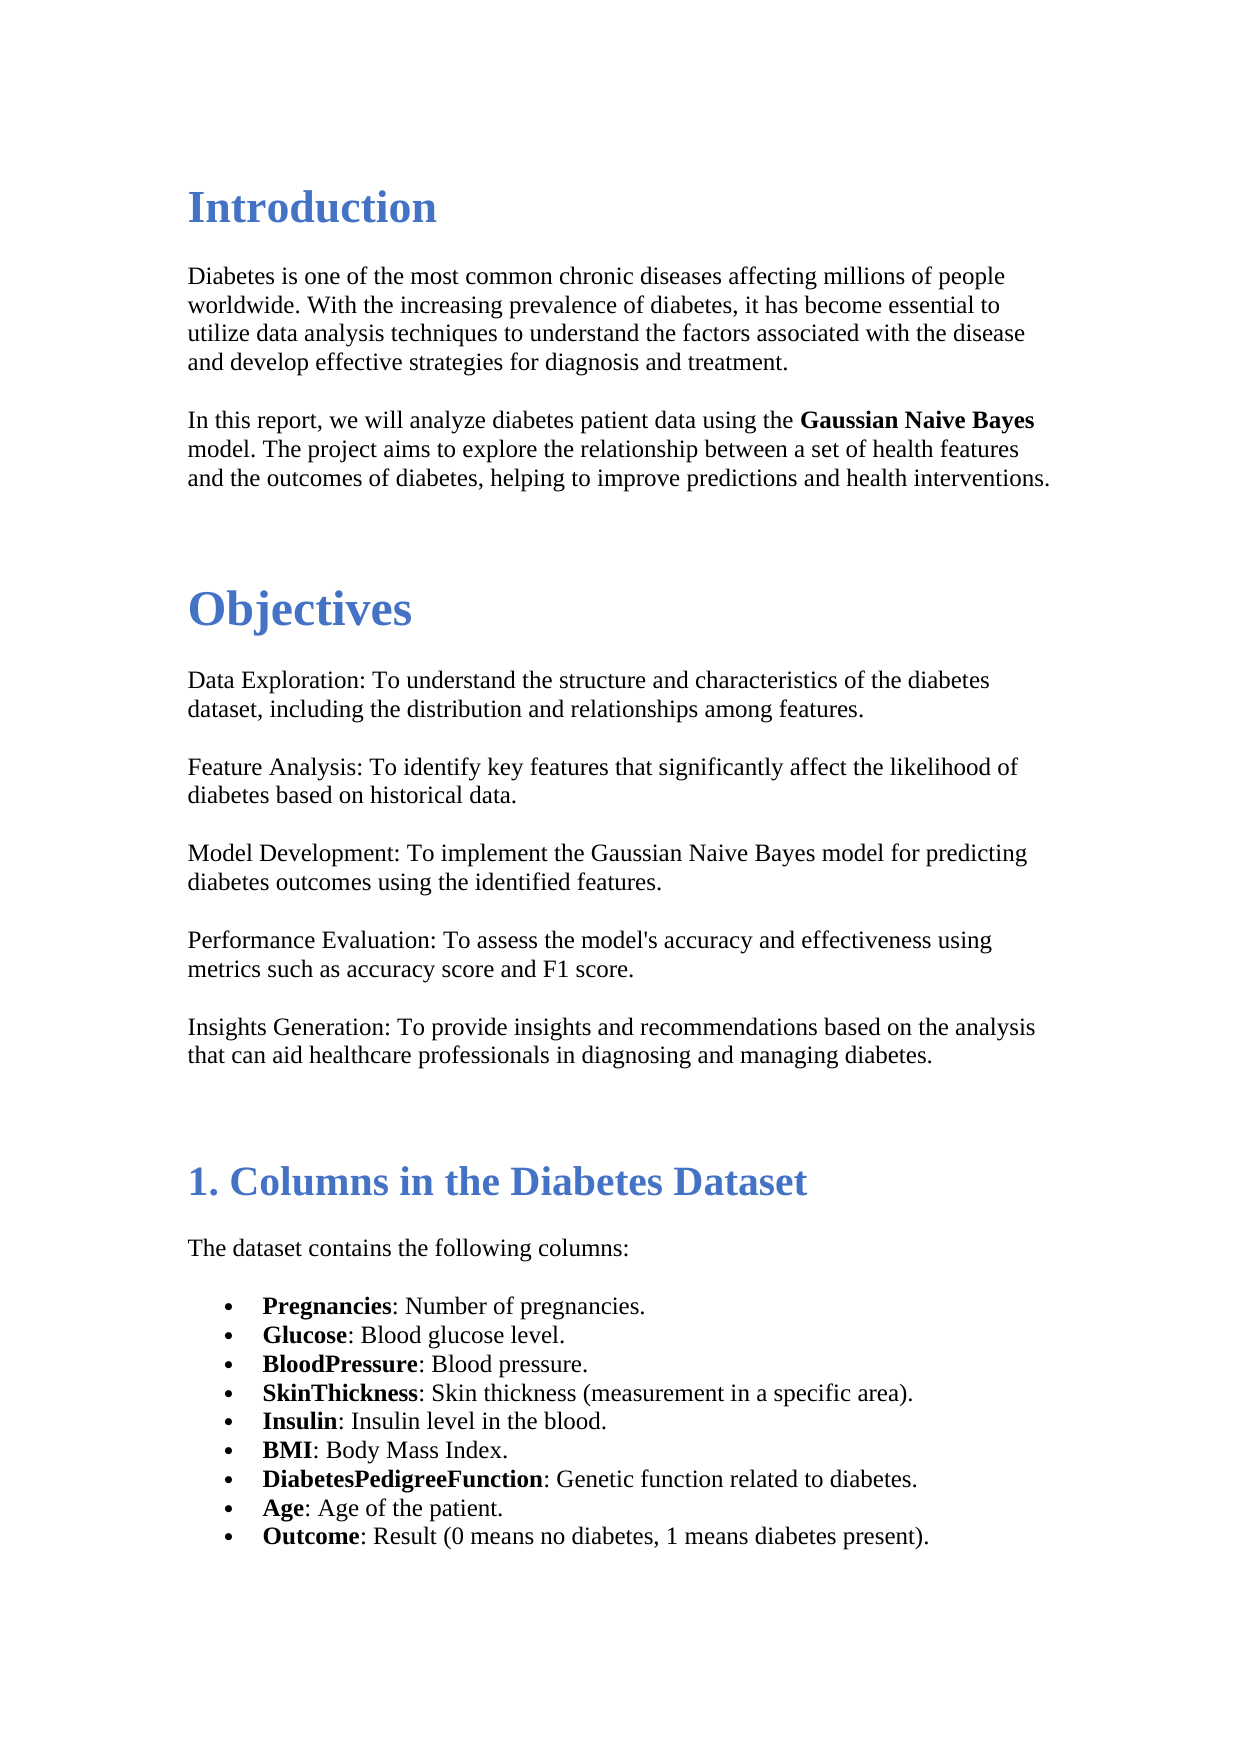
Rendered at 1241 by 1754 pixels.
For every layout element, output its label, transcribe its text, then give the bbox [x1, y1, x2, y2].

text Model Development: To implement the Gaussian Naive Bayes model for predicting diabetes outcomes using the identified features. [187, 838, 1053, 896]
text Data Exploration: To understand the structure and characteristics of the diabetes dataset, including the distribution and relationships among features. [187, 665, 1053, 723]
text Feature Analysis: To identify key features that significantly affect the likelihood of diabetes based on historical data. [187, 752, 1053, 809]
list SkinThickness: Skin thickness (measurement in a specific area). [225, 1378, 1053, 1406]
list Age: Age of the patient. [225, 1493, 1053, 1521]
text Introduction [187, 179, 1053, 232]
text 1. Columns in the Diabetes Dataset [187, 1156, 1053, 1204]
text In this report, we will analyze diabetes patient data using the Gaussian Naive Bayes model. The project aims to explore the relationship between a set of health features and the outcomes of diabetes, helping to improve predictions and health interventions. [187, 405, 1053, 491]
list BMI: Body Mass Index. [225, 1435, 1053, 1464]
text Diabetes is one of the most common chronic diseases affecting millions of people worldwide. With the increasing prevalence of diabetes, it has become essential to utilize data analysis techniques to understand the factors associated with the disease and develop effective strategies for diagnosis and treatment. [187, 261, 1053, 376]
list Outcome: Result (0 means no diabetes, 1 means diabetes present). [225, 1521, 1053, 1550]
list Insulin: Insulin level in the blood. [225, 1406, 1053, 1435]
text Performance Evaluation: To assess the model's accuracy and effectiveness using metrics such as accuracy score and F1 score. [187, 925, 1053, 983]
text Objectives [187, 578, 1053, 636]
list DiabetesPedigreeFunction: Genetic function related to diabetes. [225, 1464, 1053, 1493]
list Glucose: Blood glucose level. [225, 1320, 1053, 1349]
text Insights Generation: To provide insights and recommendations based on the analysis that can aid healthcare professionals in diagnosing and managing diabetes. [187, 1012, 1053, 1069]
list Pregnancies: Number of pregnancies. [225, 1291, 1053, 1320]
text The dataset contains the following columns: [187, 1233, 1053, 1262]
list BloodPressure: Blood pressure. [225, 1349, 1053, 1378]
